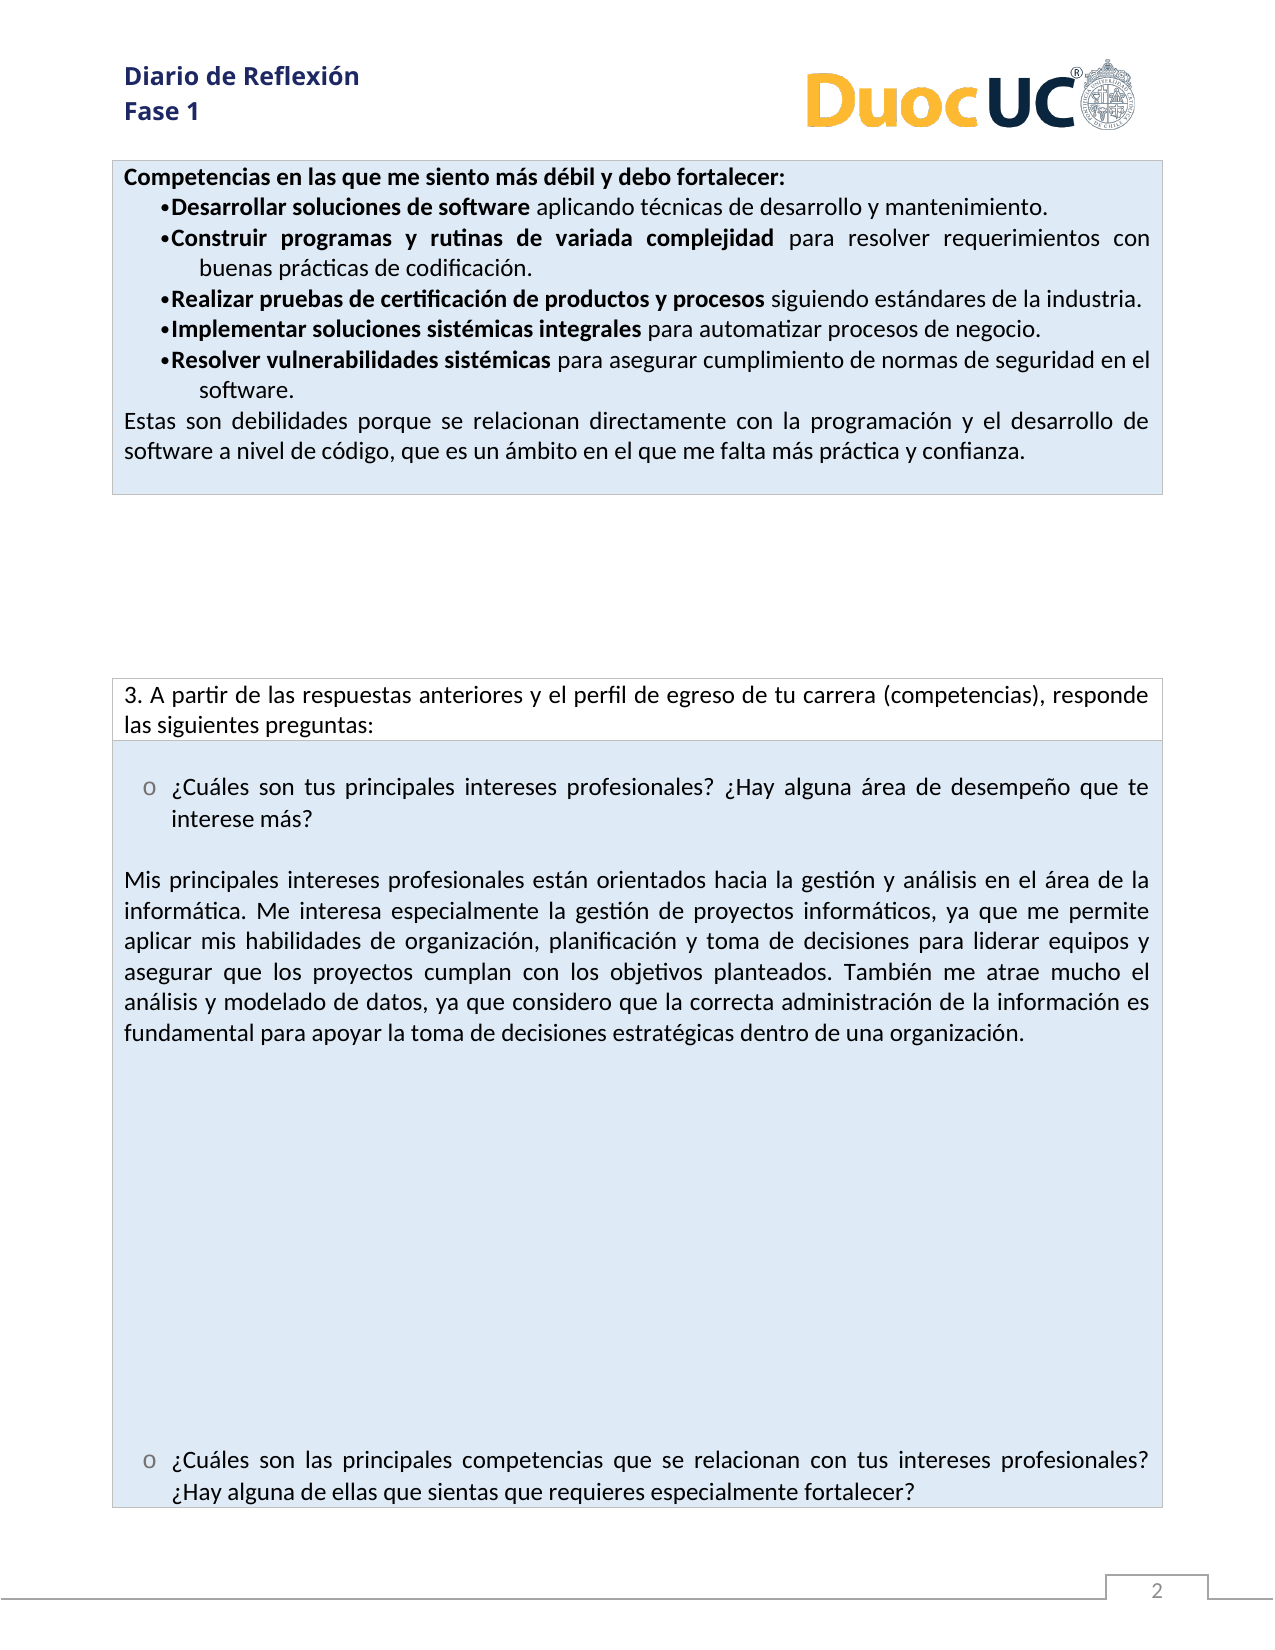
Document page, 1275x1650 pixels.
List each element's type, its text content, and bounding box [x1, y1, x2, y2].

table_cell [113, 161, 1162, 494]
picture [807, 59, 1135, 130]
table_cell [113, 741, 1162, 1507]
table_header 3. A partir de las respuestas anteriores y el perfil de egreso de tu carrera (competencias), responde las siguientes preguntas: [113, 679, 1162, 740]
